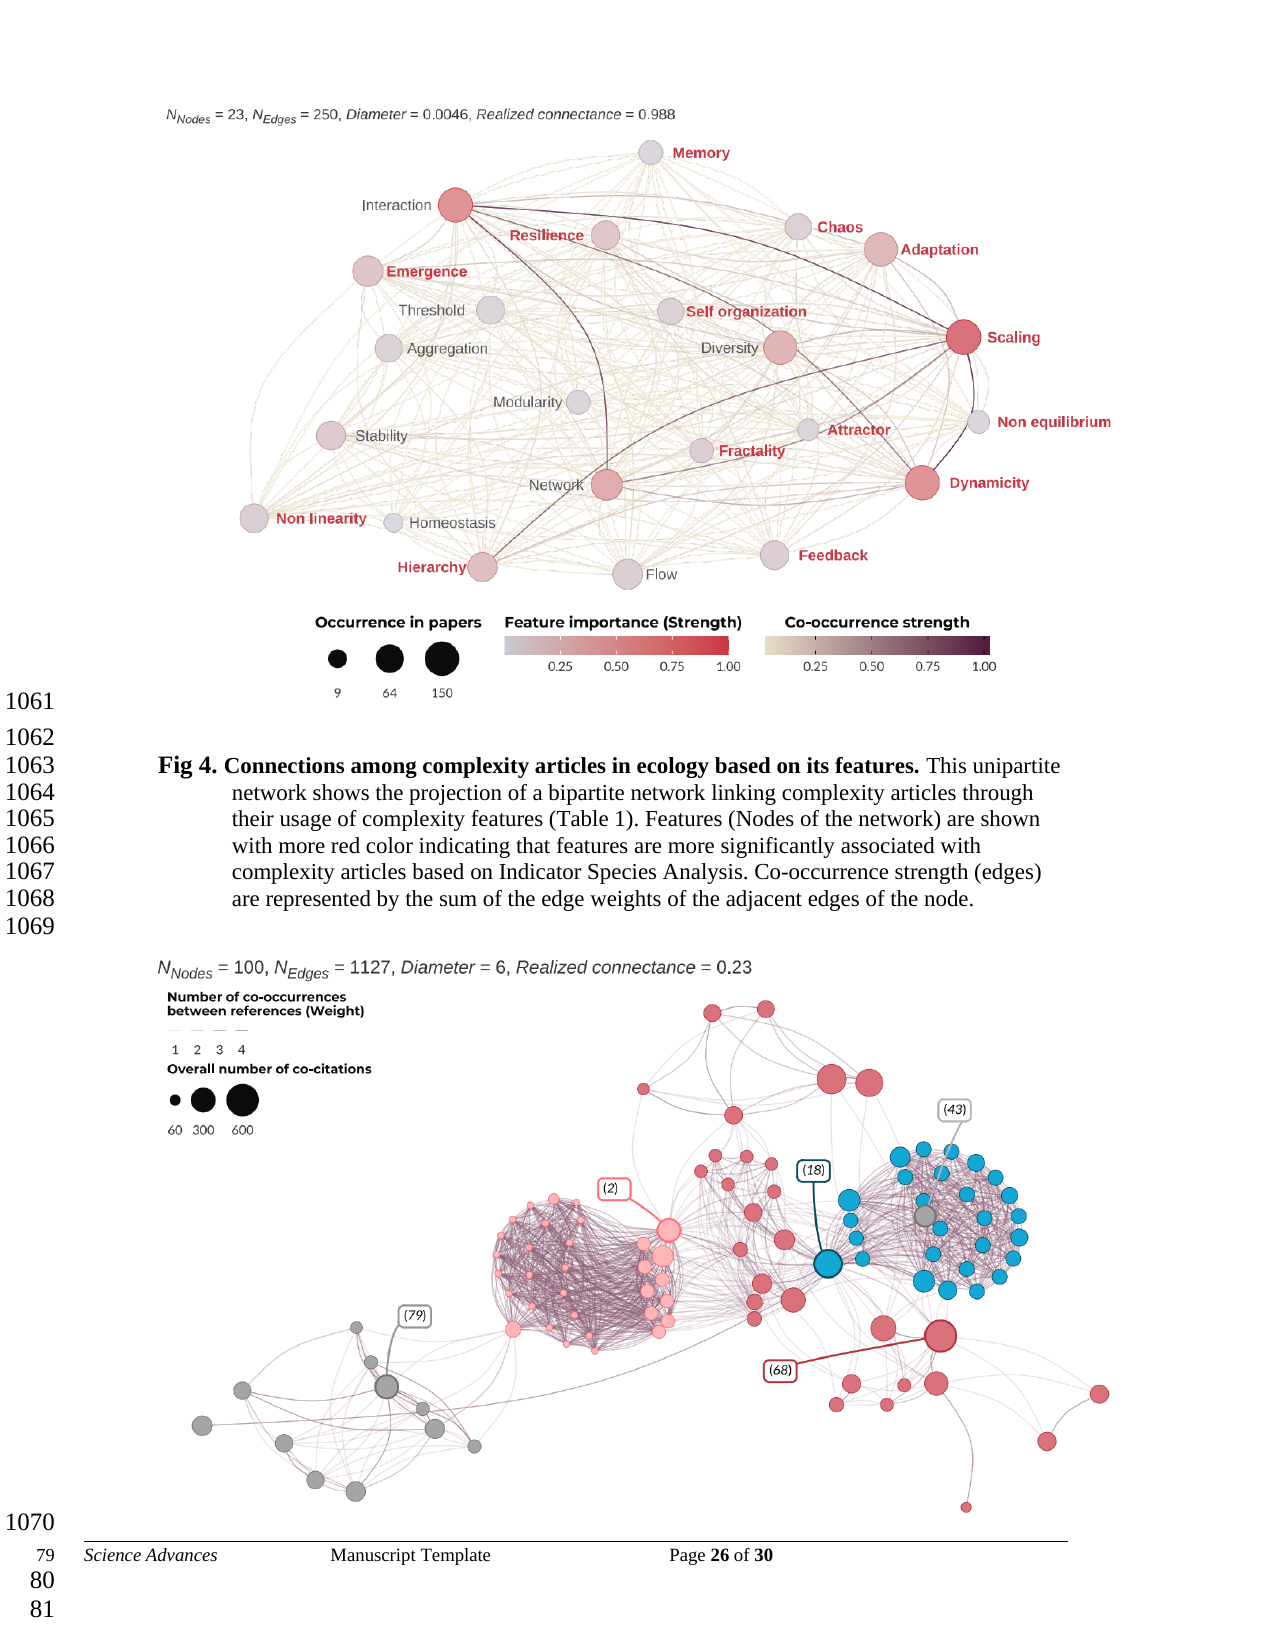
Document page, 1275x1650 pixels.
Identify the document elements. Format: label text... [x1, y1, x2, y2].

text Fig 4. Connections among complexity articles in ecology based on its features. This unipartite network shows the projection of a bipartite network linking complexity articles through their usage of complexity features (Table 1). Features (Nodes of the network) are shown with more red color indicating that features are more significantly associated with complexity articles based on Indicator Species Analysis. Co-occurrence strength (edges) are represented by the sum of the edge weights of the adjacent edges of the node. [158, 750, 1068, 911]
